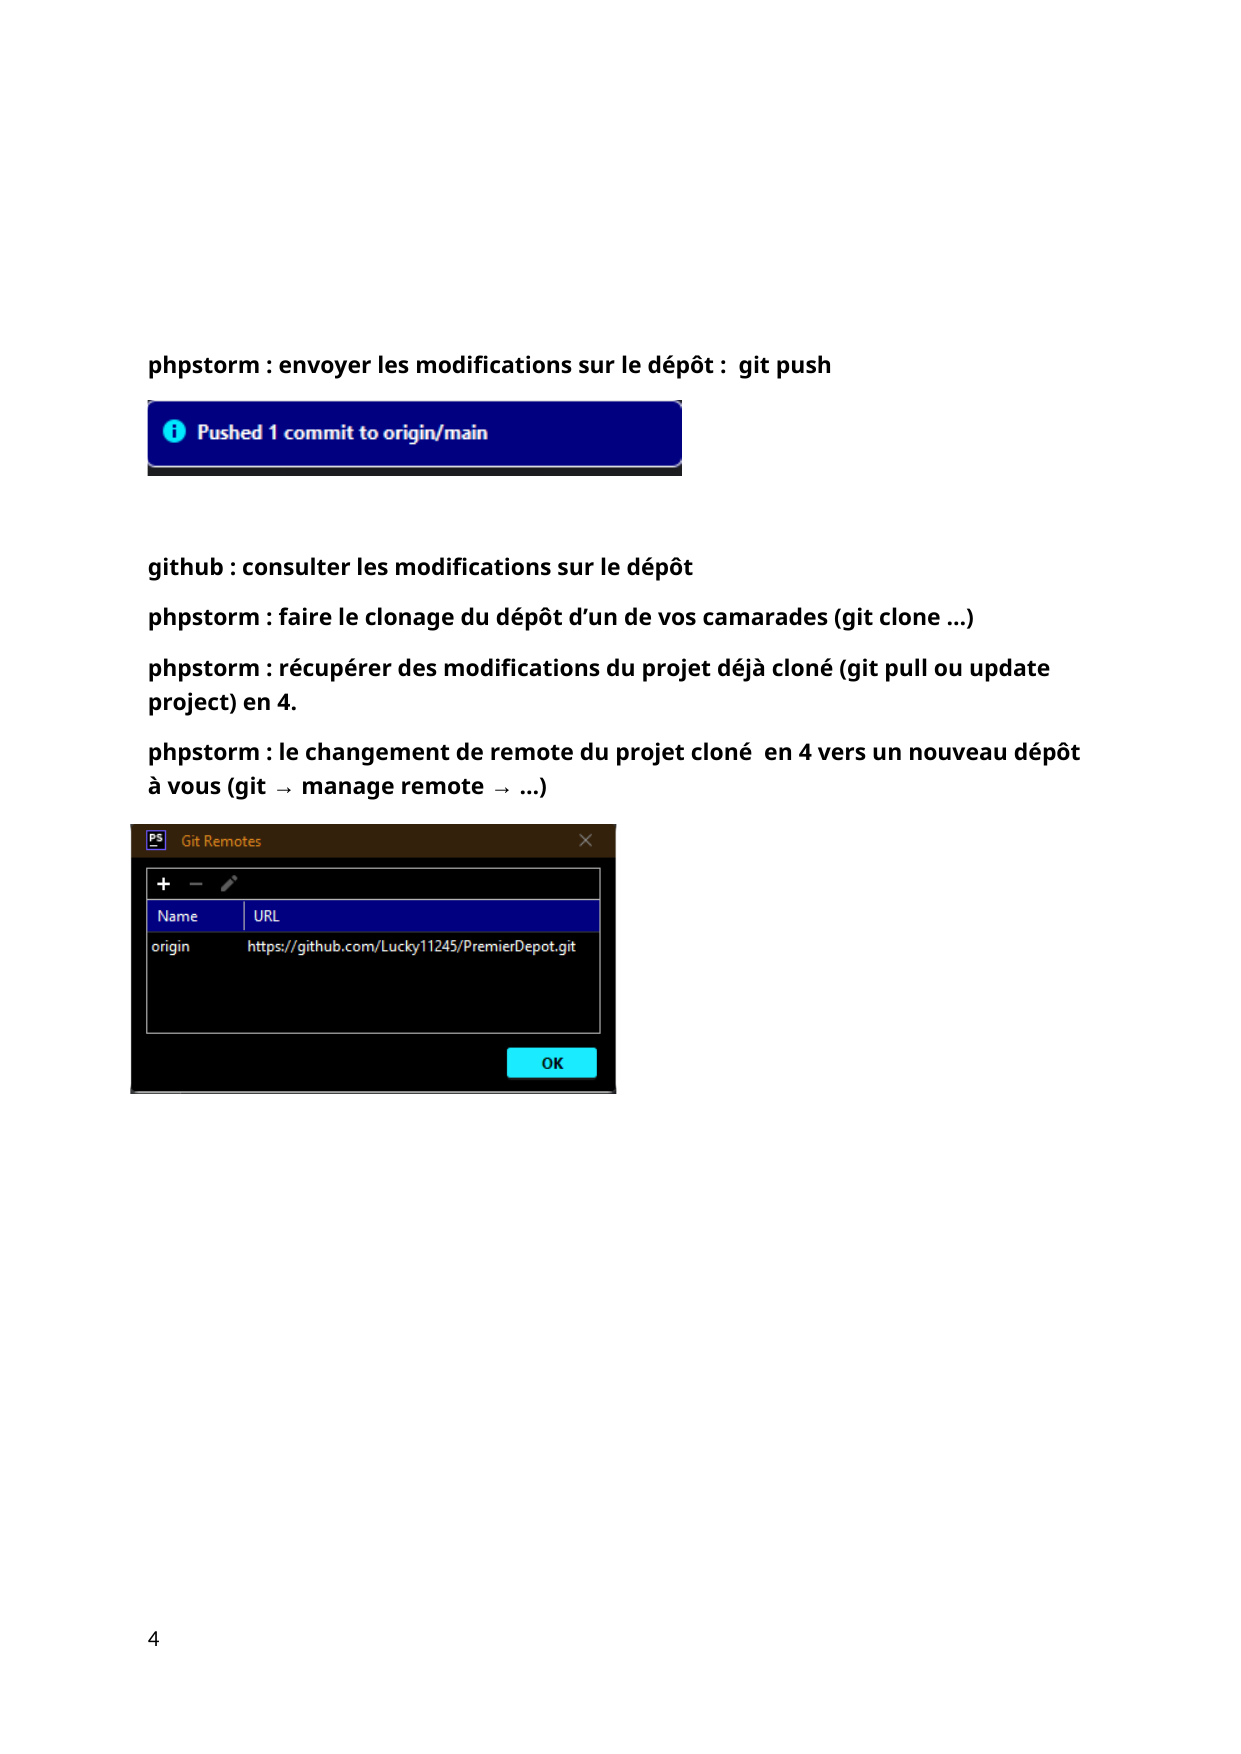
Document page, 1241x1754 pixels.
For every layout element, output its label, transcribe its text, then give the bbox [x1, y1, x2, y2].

text phpstorm : envoyer les modifications sur le dépôt : git push [148, 349, 1093, 381]
text phpstorm : faire le clonage du dépôt d’un de vos camarades (git clone …) [148, 601, 1093, 633]
picture [147, 400, 682, 476]
text phpstorm : le changement de remote du projet cloné en 4 vers un nouveau dépôt à vous (git → manage remote → …) [148, 736, 1093, 801]
text github : consulter les modifications sur le dépôt [148, 551, 1093, 582]
text phpstorm : récupérer des modifications du projet déjà cloné (git pull ou update project) en 4. [148, 652, 1093, 717]
picture [130, 824, 617, 1094]
